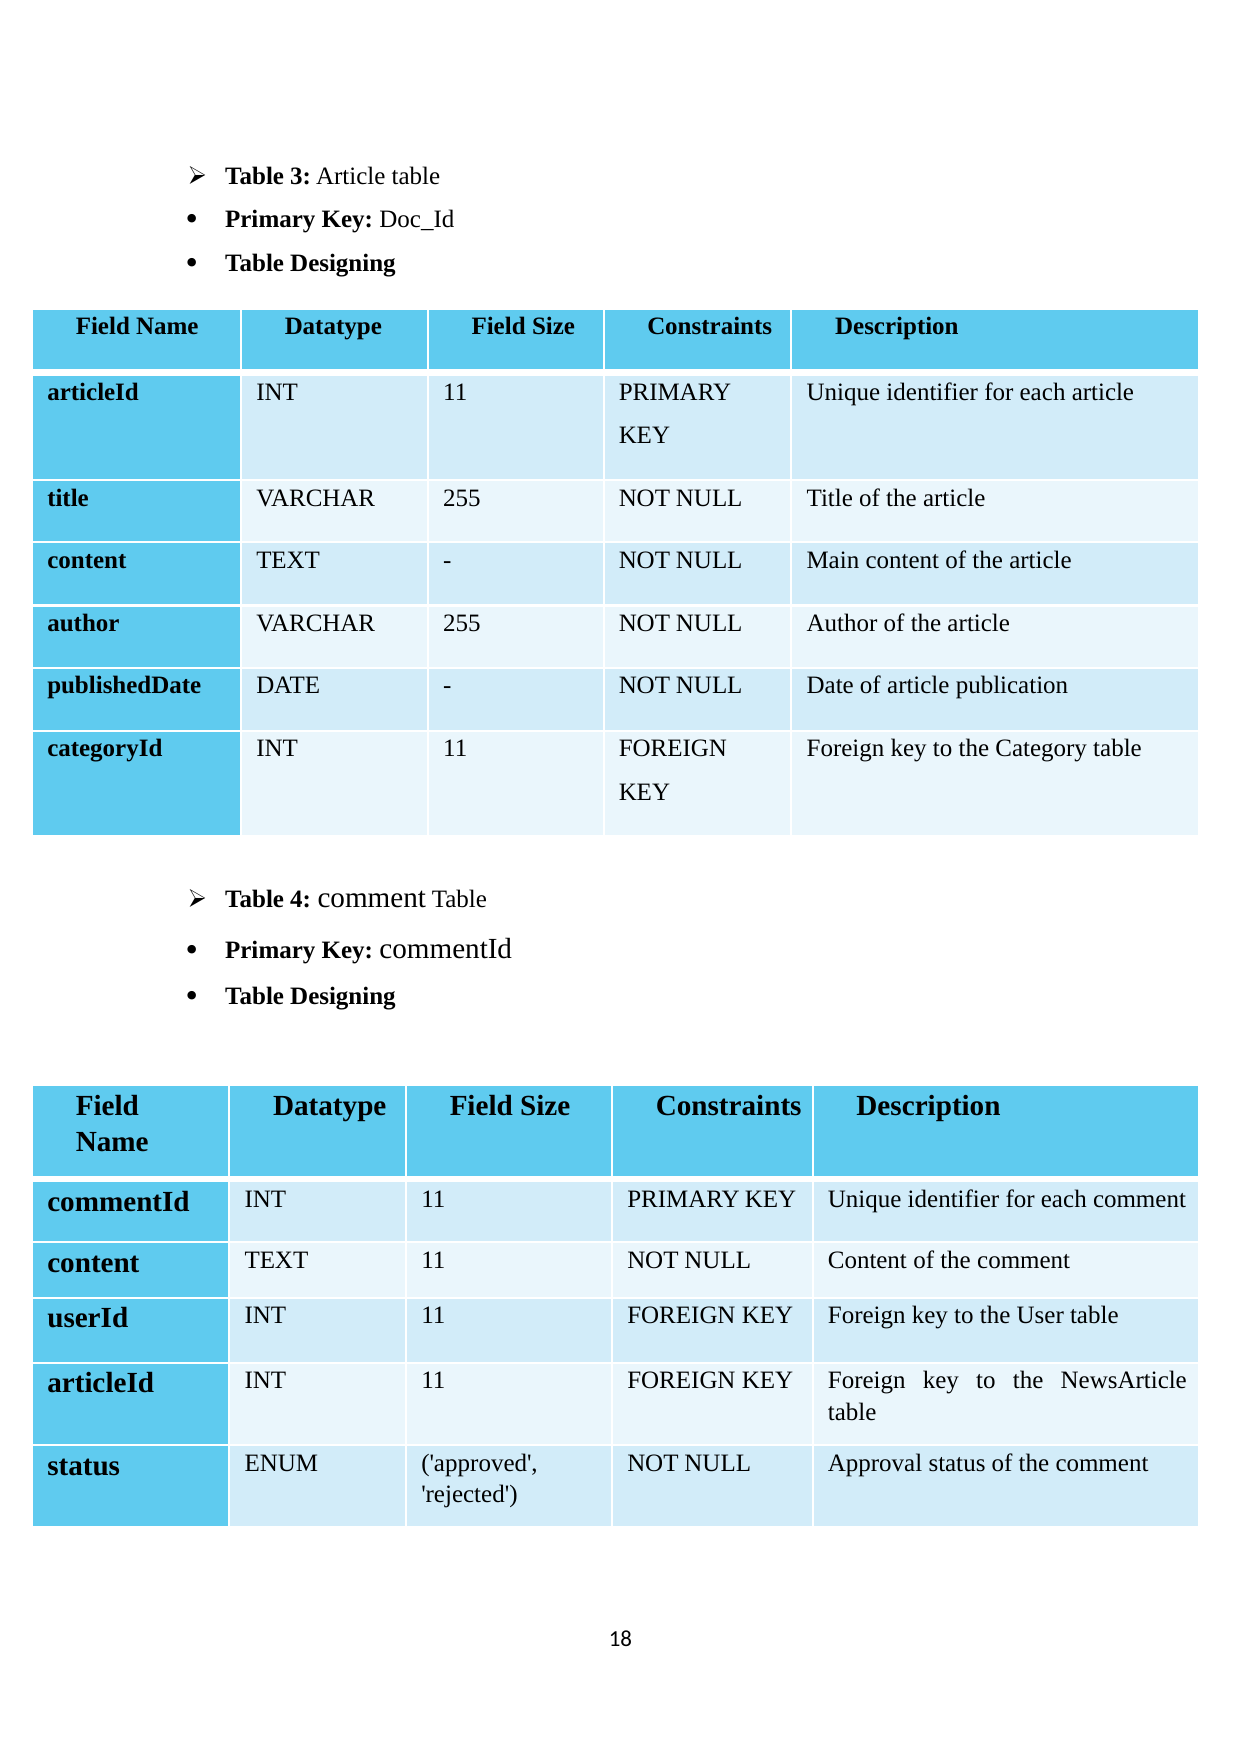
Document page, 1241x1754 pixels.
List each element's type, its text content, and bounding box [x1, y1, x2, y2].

table_cell FOREIGN KEY [613, 1364, 812, 1444]
table_cell Content of the comment [814, 1243, 1198, 1297]
table_header Field Size [429, 310, 603, 369]
table_cell - [429, 669, 603, 730]
table_cell Unique identifier for each comment [814, 1182, 1198, 1241]
table_cell Foreign key to the NewsArticle table [814, 1364, 1198, 1444]
table_cell NOT NULL [605, 669, 790, 730]
table_cell articleId [33, 1364, 228, 1444]
table_cell NOT NULL [613, 1446, 812, 1526]
table_cell INT [230, 1299, 405, 1362]
table_cell PRIMARY KEY [605, 376, 790, 479]
table_cell INT [242, 376, 427, 479]
list Table 3: Article table [187, 161, 1090, 190]
table_cell VARCHAR [242, 481, 427, 541]
table_header Field Name [33, 1086, 228, 1176]
table_cell Foreign key to the User table [814, 1299, 1198, 1362]
table_cell INT [242, 732, 427, 835]
table_cell content [33, 1243, 228, 1297]
table_cell FOREIGN KEY [613, 1299, 812, 1362]
list Table Designing [187, 248, 1090, 276]
table_header Field Name [33, 310, 240, 369]
table_cell Author of the article [792, 607, 1198, 667]
table_cell ENUM [230, 1446, 405, 1526]
table_cell NOT NULL [605, 481, 790, 541]
table_cell 11 [429, 376, 603, 479]
table_cell - [429, 543, 603, 604]
table_header Description [814, 1086, 1198, 1176]
table_cell 11 [407, 1299, 611, 1362]
table_cell publishedDate [33, 669, 240, 730]
table_cell Approval status of the comment [814, 1446, 1198, 1526]
table_cell content [33, 543, 240, 604]
table_cell INT [230, 1182, 405, 1241]
list Primary Key: Doc_Id [187, 204, 1090, 233]
table_cell NOT NULL [605, 607, 790, 667]
table_cell 11 [407, 1182, 611, 1241]
table_cell TEXT [242, 543, 427, 604]
table_cell 255 [429, 607, 603, 667]
table_cell PRIMARY KEY [613, 1182, 812, 1241]
table_cell ('approved', 'rejected') [407, 1446, 611, 1526]
list Table Designing [187, 981, 1090, 1010]
table_cell NOT NULL [613, 1243, 812, 1297]
table_header Datatype [230, 1086, 405, 1176]
table_cell NOT NULL [605, 543, 790, 604]
table_cell Unique identifier for each article [792, 376, 1198, 479]
table_header Datatype [242, 310, 427, 369]
table_cell userId [33, 1299, 228, 1362]
table_header Description [792, 310, 1198, 369]
table_cell Main content of the article [792, 543, 1198, 604]
table_cell Date of article publication [792, 669, 1198, 730]
table_cell DATE [242, 669, 427, 730]
table_cell author [33, 607, 240, 667]
table_cell 11 [407, 1243, 611, 1297]
table_cell Title of the article [792, 481, 1198, 541]
table_header Constraints [605, 310, 790, 369]
table_cell commentId [33, 1182, 228, 1241]
table_cell VARCHAR [242, 607, 427, 667]
table_cell categoryId [33, 732, 240, 835]
table_header Field Size [407, 1086, 611, 1176]
list Table 4: comment Table [187, 880, 1090, 914]
table_cell INT [230, 1364, 405, 1444]
table_cell status [33, 1446, 228, 1526]
table_cell Foreign key to the Category table [792, 732, 1198, 835]
table_header Constraints [613, 1086, 812, 1176]
table_cell 255 [429, 481, 603, 541]
table_cell articleId [33, 376, 240, 479]
table_cell title [33, 481, 240, 541]
table_cell TEXT [230, 1243, 405, 1297]
table_cell 11 [429, 732, 603, 835]
table_cell 11 [407, 1364, 611, 1444]
list Primary Key: commentId [187, 931, 1090, 964]
table_cell FOREIGN KEY [605, 732, 790, 835]
